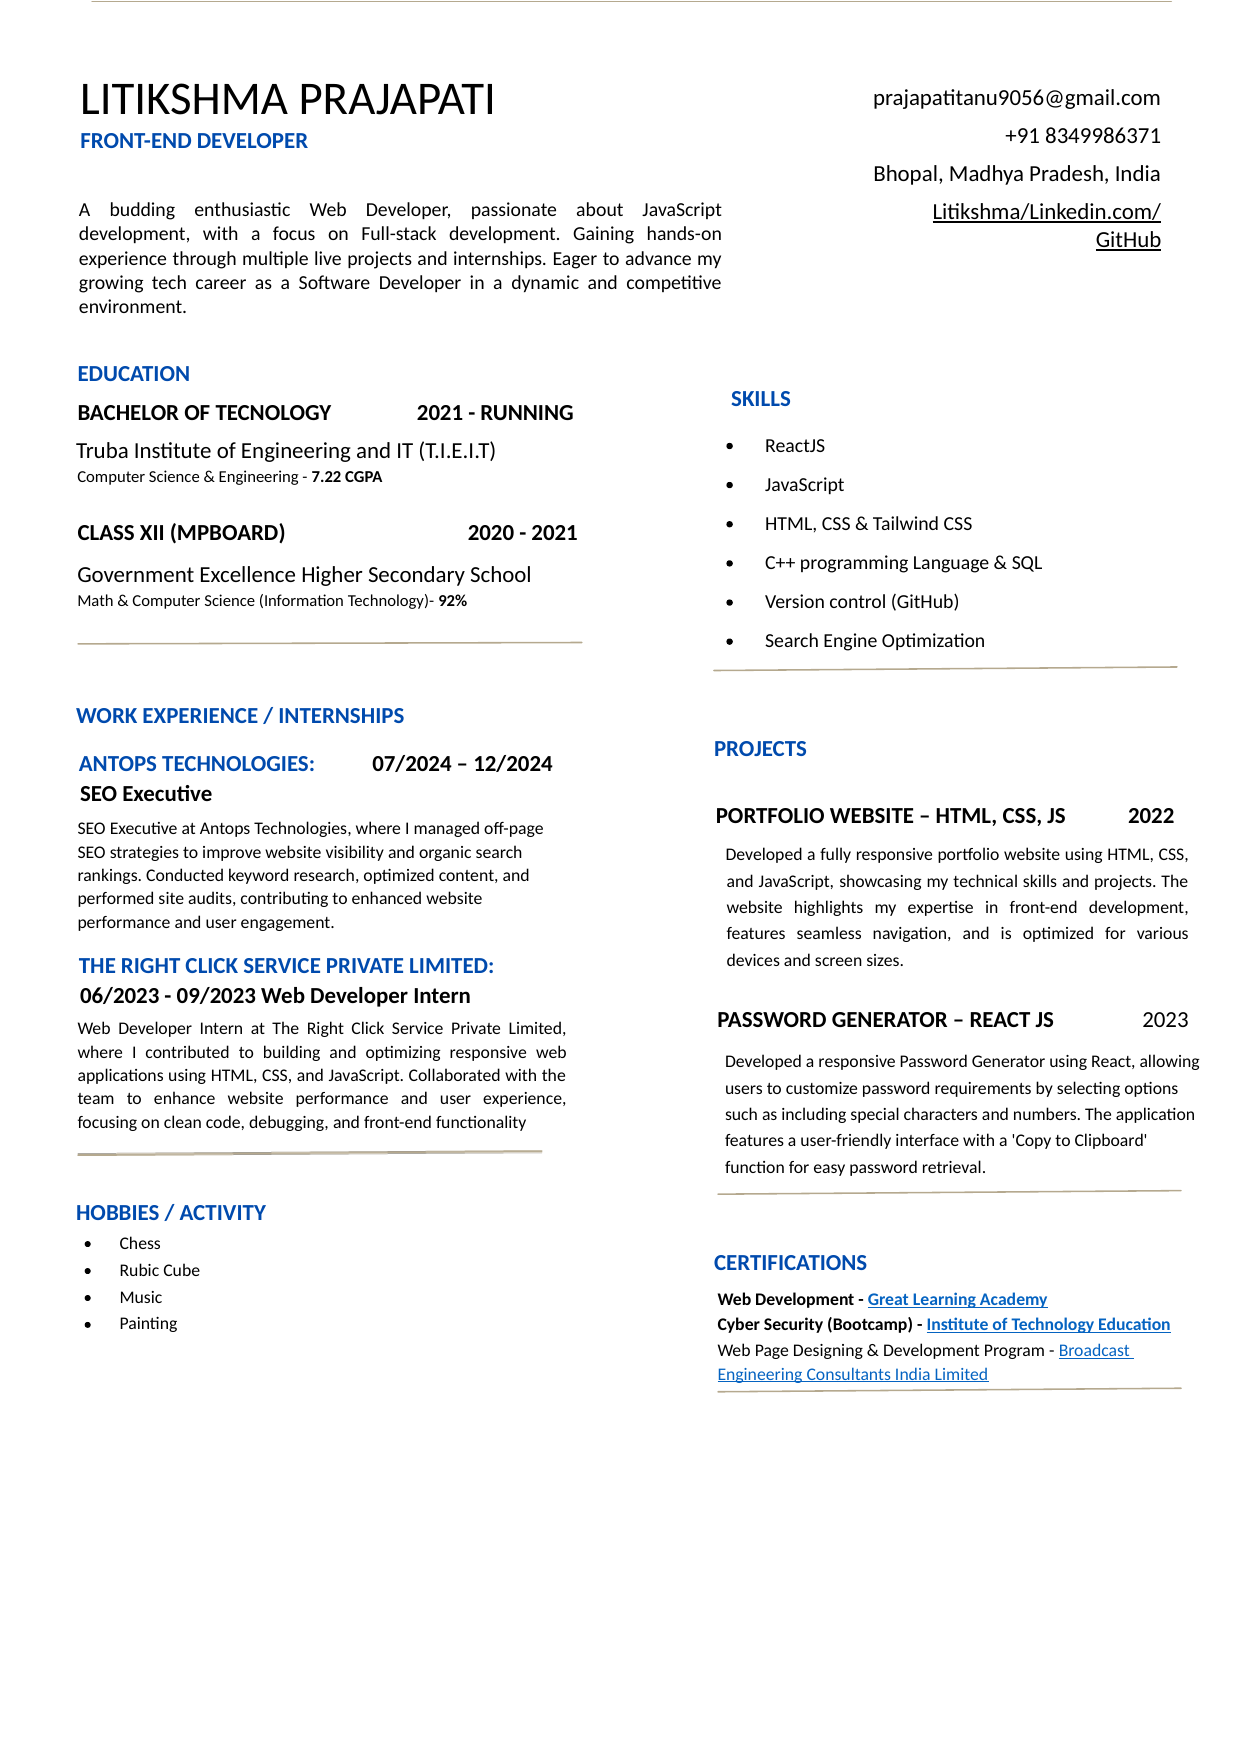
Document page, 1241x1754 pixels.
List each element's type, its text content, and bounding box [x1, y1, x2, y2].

subtitle CERTIFICATIONS [714, 1248, 1205, 1276]
subtitle ANTOPS TECHNOLOGIES: 07/2024 – 12/2024 SEO Executive [79, 749, 567, 807]
text C++ programming Language & SQL [729, 550, 1195, 574]
text Version control (GitHub) [729, 589, 1195, 613]
text Painting [87, 1312, 567, 1334]
text Developed a responsive Password Generator using React, allowing users to customize password requirements by selecting options such as including special characters and numbers. The application features a user-friendly interface with a 'Copy to Clipboard' function for easy password retrieval. [725, 1050, 1205, 1177]
text Math & Computer Science (Information Technology)- 92% [77, 590, 567, 611]
table_cell Litikshma/Linkedin.com/ GitHub [871, 197, 1161, 348]
text Web Developer Intern at The Right Click Service Private Limited, where I contributed to building and optimizing responsive web applications using HTML, CSS, and JavaScript. Collaborated with the team to enhance website performance and user experience, focusing on clean code, debugging, and front-end functionality [77, 1017, 567, 1132]
text Chess [87, 1232, 567, 1254]
table_header prajapatitanu9056@gmail.com +91 8349986371 Bhopal, Madhya Pradesh, India [871, 69, 1161, 197]
text Rubic Cube [87, 1259, 567, 1281]
subtitle PROJECTS [714, 734, 1205, 762]
text Truba Institute of Engineering and IT (T.I.E.I.T) [76, 436, 567, 464]
text Web Page Designing & Development Program - Broadcast Engineering Consultants India Limited [717, 1339, 1205, 1384]
subtitle CLASS XII (MPBOARD) 2020 - 2021 [77, 518, 567, 546]
text Cyber Security (Bootcamp) - Institute of Technology Education [717, 1313, 1205, 1335]
subtitle WORK EXPERIENCE / INTERNSHIPS [76, 701, 567, 729]
subtitle PORTFOLIO WEBSITE – HTML, CSS, JS 2022 [716, 801, 1205, 829]
text Government Excellence Higher Secondary School [77, 560, 567, 588]
text HTML, CSS & Tailwind CSS [729, 511, 1195, 535]
subtitle EDUCATION [77, 107, 567, 387]
table_cell A budding enthusiastic Web Developer, passionate about JavaScript development, with a focus on Full-stack development. Gaining hands-on experience through multiple live projects and internships. Eager to advance my growing tech career as a Software Developer in a dynamic and competitive environment. [79, 197, 871, 348]
text Music [87, 1286, 567, 1307]
text Web Development - Great Learning Academy [717, 1288, 1205, 1309]
subtitle SKILLS [716, 384, 1205, 413]
subtitle PASSWORD GENERATOR – REACT JS 2023 [717, 1005, 1205, 1033]
text ReactJS [729, 433, 1195, 457]
subtitle BACHELOR OF TECNOLOGY 2021 - RUNNING [77, 398, 567, 426]
text SEO Executive at Antops Technologies, where I managed off-page SEO strategies to improve website visibility and organic search rankings. Conducted keyword research, optimized content, and performed site audits, contributing to enhanced website performance and user engagement. [77, 817, 567, 932]
subtitle HOBBIES / ACTIVITY [76, 1198, 567, 1226]
table_header LITIKSHMA PRAJAPATI FRONT-END DEVELOPER [79, 69, 871, 197]
text Computer Science & Engineering - 7.22 CGPA [77, 466, 567, 486]
text Search Engine Optimization [729, 628, 1195, 652]
picture [77, 1150, 543, 1156]
text JavaScript [729, 472, 1195, 496]
text Developed a fully responsive portfolio website using HTML, CSS, and JavaScript, showcasing my technical skills and projects. The website highlights my expertise in front-end development, features seamless navigation, and is optimized for various devices and screen sizes. [725, 843, 1189, 970]
subtitle THE RIGHT CLICK SERVICE PRIVATE LIMITED: 06/2023 - 09/2023 Web Developer Intern [79, 951, 567, 1009]
